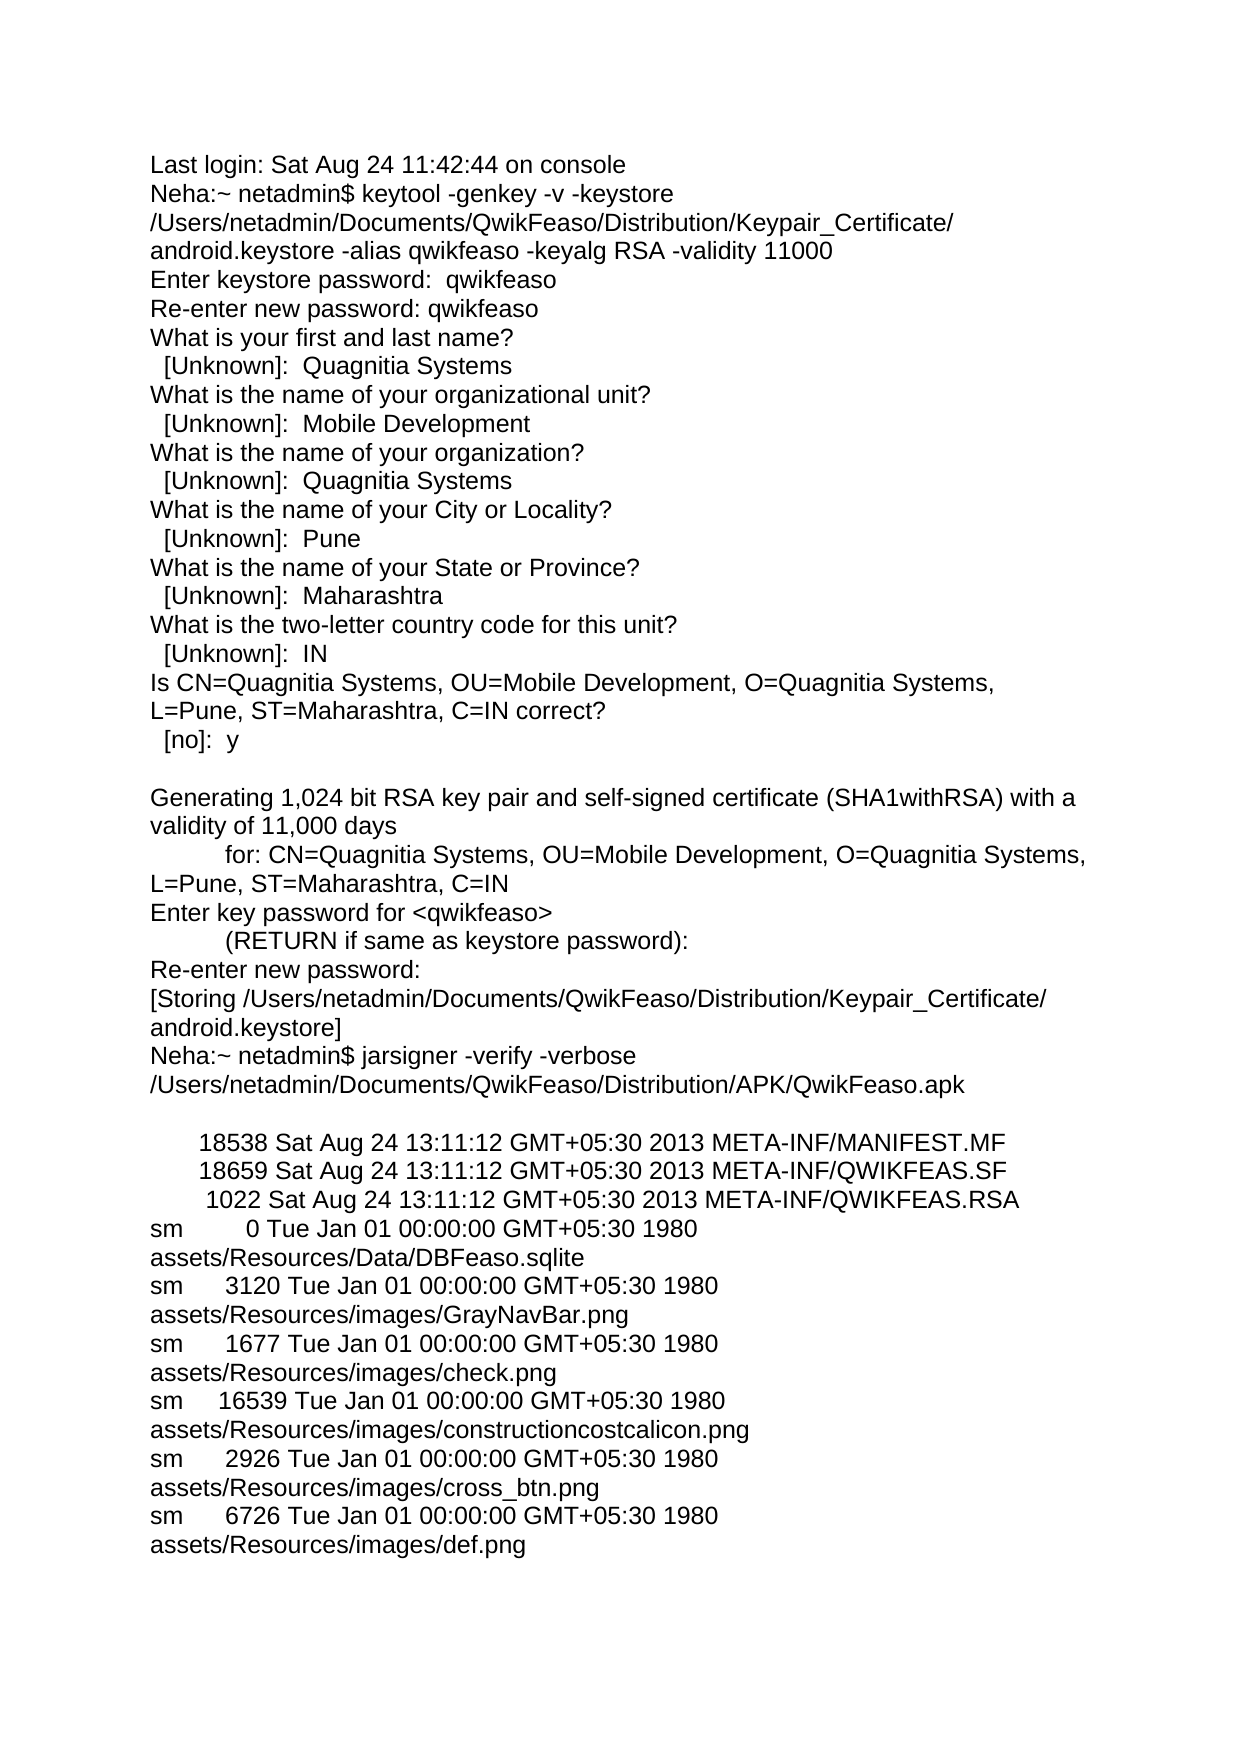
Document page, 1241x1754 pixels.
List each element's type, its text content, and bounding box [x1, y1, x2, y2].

text What is the name of your State or Province? [150, 552, 1090, 581]
text [Storing /Users/netadmin/Documents/QwikFeaso/Distribution/Keypair_Certificate/android.keystore] [150, 984, 1090, 1041]
text Neha:~ netadmin$ jarsigner -verify -verbose /Users/netadmin/Documents/QwikFeaso/Distribution/APK/QwikFeaso.apk [150, 1041, 1090, 1099]
text What is the two-letter country code for this unit? [150, 610, 1090, 639]
text What is your first and last name? [150, 322, 1090, 351]
text 18659 Sat Aug 24 13:11:12 GMT+05:30 2013 META-INF/QWIKFEAS.SF [150, 1156, 1090, 1185]
text [Unknown]: Mobile Development [150, 409, 1090, 437]
text Enter keystore password: qwikfeaso [150, 265, 1090, 294]
text [Unknown]: Quagnitia Systems [150, 351, 1090, 380]
text [Unknown]: Pune [150, 524, 1090, 552]
text (RETURN if same as keystore password): [150, 926, 1090, 955]
text 18538 Sat Aug 24 13:11:12 GMT+05:30 2013 META-INF/MANIFEST.MF [150, 1127, 1090, 1156]
text What is the name of your City or Locality? [150, 495, 1090, 524]
text sm 2926 Tue Jan 01 00:00:00 GMT+05:30 1980 assets/Resources/images/cross_btn.png [150, 1444, 1090, 1501]
text Enter key password for <qwikfeaso> [150, 897, 1090, 926]
text Re-enter new password: qwikfeaso [150, 294, 1090, 322]
text Re-enter new password: [150, 955, 1090, 984]
text Is CN=Quagnitia Systems, OU=Mobile Development, O=Quagnitia Systems, L=Pune, ST=Maharashtra, C=IN correct? [150, 667, 1090, 725]
text for: CN=Quagnitia Systems, OU=Mobile Development, O=Quagnitia Systems, L=Pune, ST=Maharashtra, C=IN [150, 840, 1090, 897]
text sm 0 Tue Jan 01 00:00:00 GMT+05:30 1980 assets/Resources/Data/DBFeaso.sqlite [150, 1214, 1090, 1271]
text [no]: y [150, 725, 1090, 754]
text [Unknown]: Quagnitia Systems [150, 466, 1090, 495]
text sm 6726 Tue Jan 01 00:00:00 GMT+05:30 1980 assets/Resources/images/def.png [150, 1501, 1090, 1559]
text Neha:~ netadmin$ keytool -genkey -v -keystore /Users/netadmin/Documents/QwikFeaso/Distribution/Keypair_Certificate/android.keystore -alias qwikfeaso -keyalg RSA -validity 11000 [150, 179, 1090, 265]
text Generating 1,024 bit RSA key pair and self-signed certificate (SHA1withRSA) with a validity of 11,000 days [150, 782, 1090, 840]
text [Unknown]: IN [150, 639, 1090, 667]
text 1022 Sat Aug 24 13:11:12 GMT+05:30 2013 META-INF/QWIKFEAS.RSA [150, 1185, 1090, 1214]
text What is the name of your organization? [150, 437, 1090, 466]
text sm 3120 Tue Jan 01 00:00:00 GMT+05:30 1980 assets/Resources/images/GrayNavBar.png [150, 1271, 1090, 1329]
text Last login: Sat Aug 24 11:42:44 on console [150, 150, 1090, 179]
text sm 16539 Tue Jan 01 00:00:00 GMT+05:30 1980 assets/Resources/images/constructioncostcalicon.png [150, 1386, 1090, 1444]
text sm 1677 Tue Jan 01 00:00:00 GMT+05:30 1980 assets/Resources/images/check.png [150, 1329, 1090, 1386]
text What is the name of your organizational unit? [150, 380, 1090, 409]
text [Unknown]: Maharashtra [150, 581, 1090, 610]
